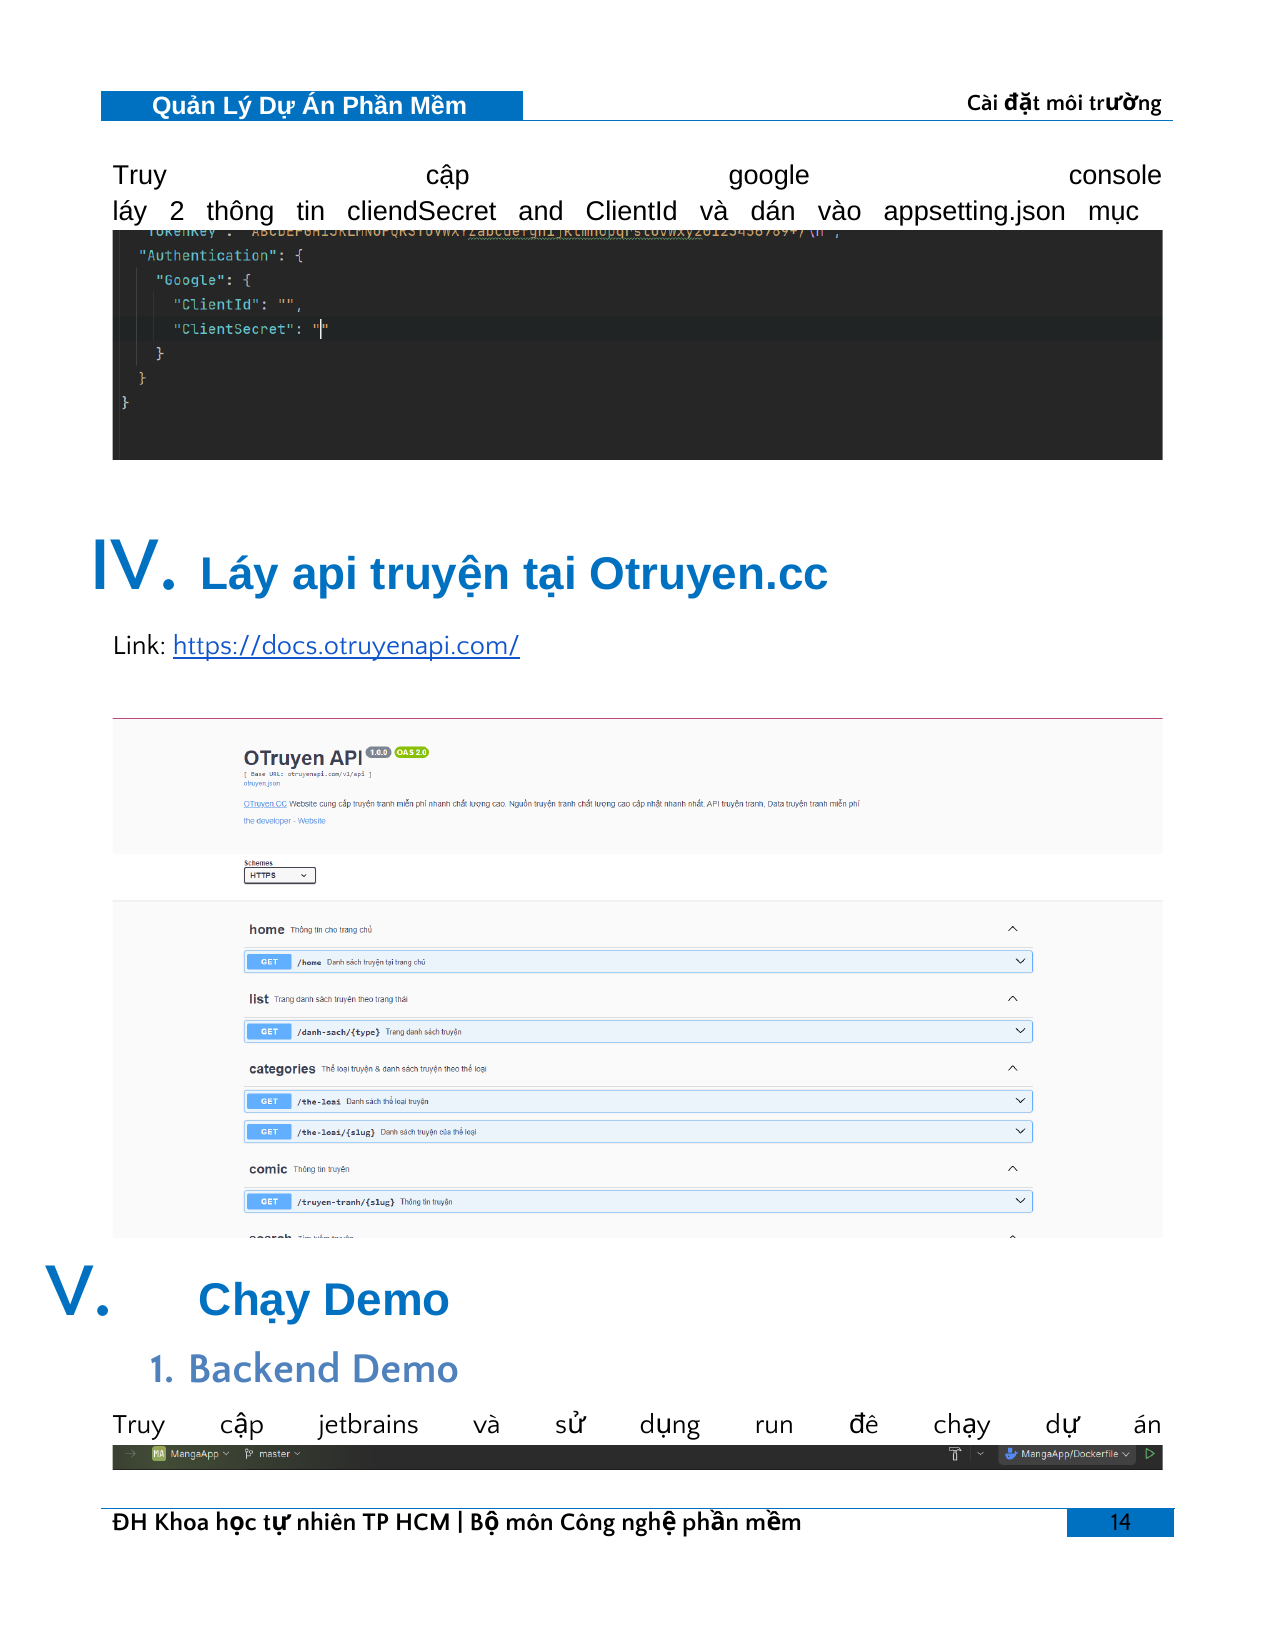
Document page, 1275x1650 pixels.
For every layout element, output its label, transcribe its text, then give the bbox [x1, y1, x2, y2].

text Link: https://docs.otruyenapi.com/ [112, 632, 1162, 662]
picture [112, 1445, 1163, 1470]
picture [112, 718, 1163, 1238]
subtitle Backend Demo [150, 1347, 1162, 1394]
text Truy cập jetbrains và sử dụng run đê chạy dự án [112, 1411, 1162, 1445]
picture [112, 230, 1163, 460]
